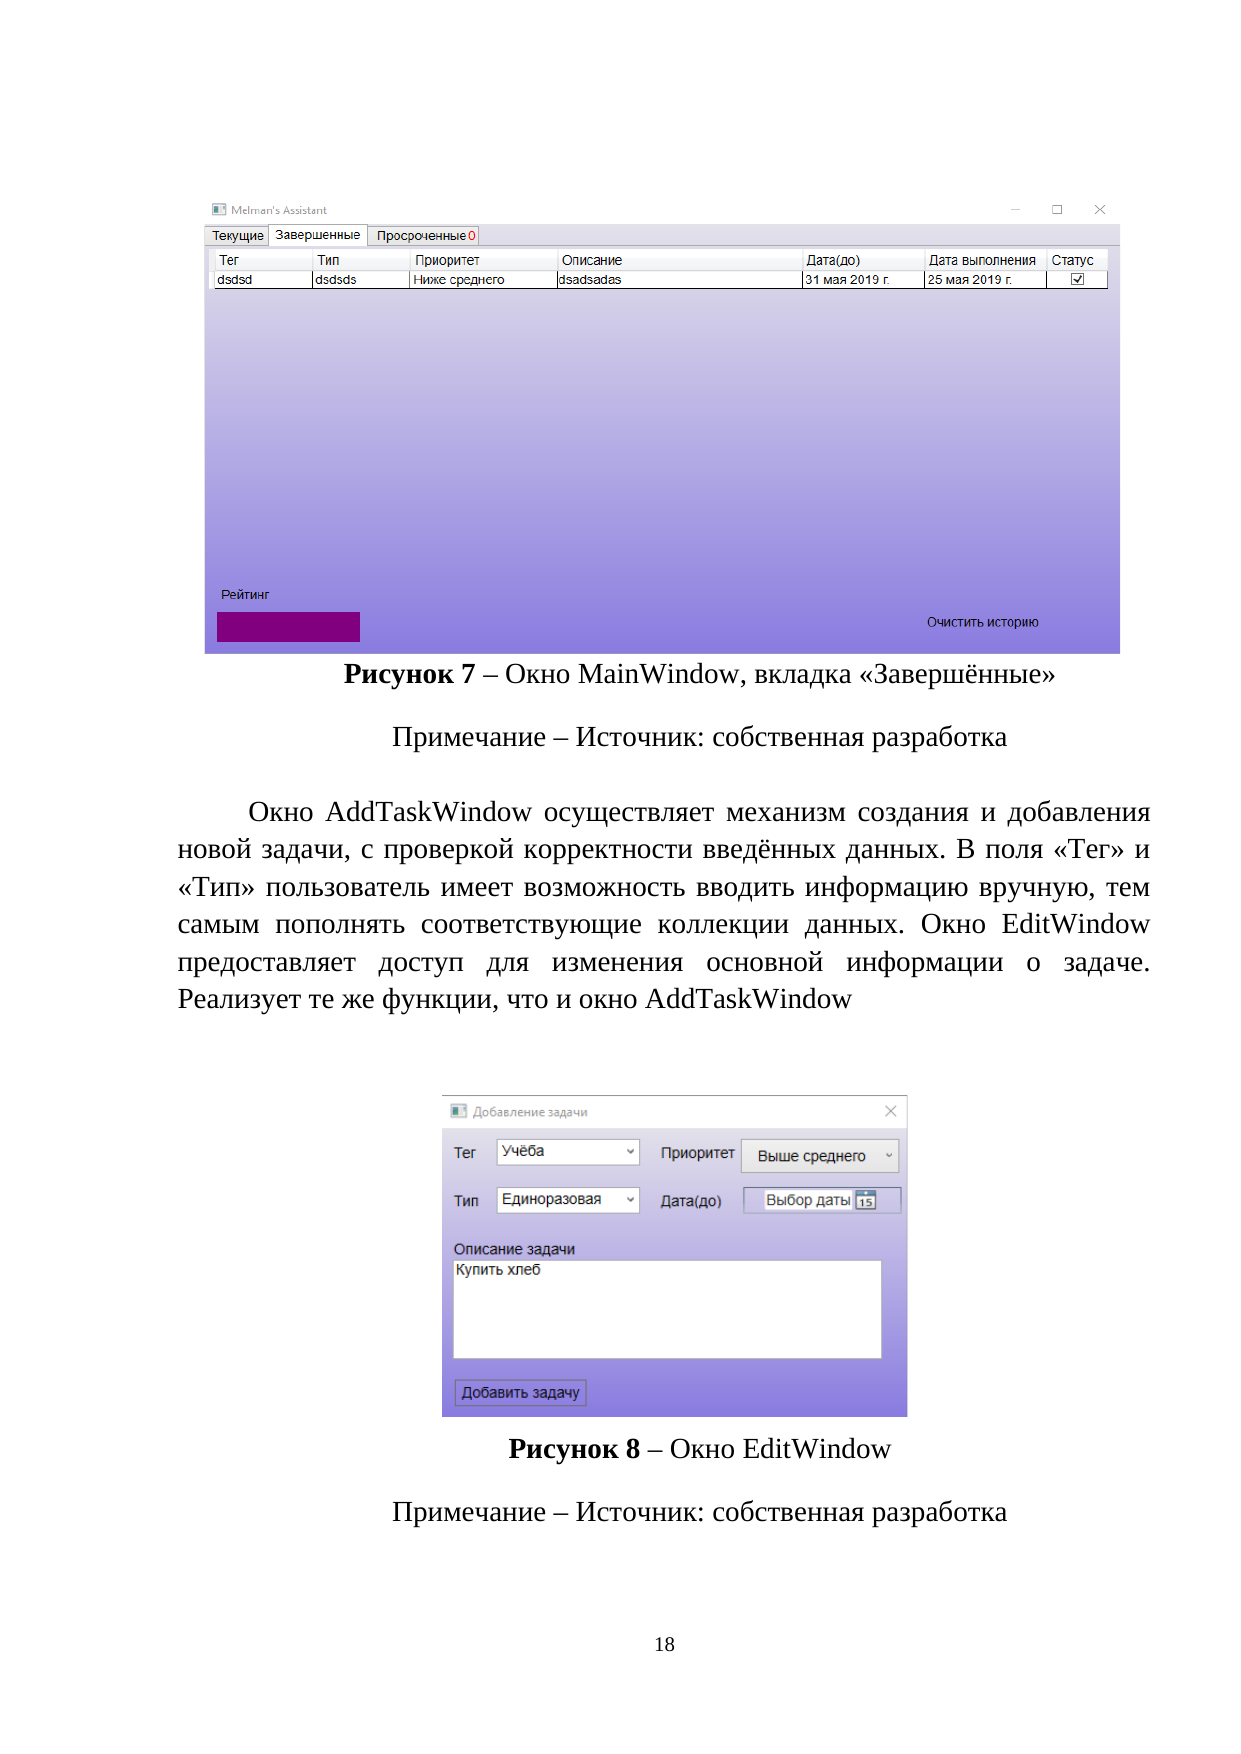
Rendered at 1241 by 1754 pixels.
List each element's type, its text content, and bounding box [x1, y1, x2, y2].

picture [442, 1095, 908, 1417]
picture [204, 197, 1121, 654]
text Примечание – Источник: собственная разработка [177, 1491, 1152, 1529]
text Окно AddTaskWindow осуществляет механизм создания и добавления новой задачи, с проверкой корректности введённых данных. В поля «Тег» и «Тип» пользователь имеет возможность вводить информацию вручную, тем самым пополнять соответствующие коллекции данных. Окно EditWindow предоставляет доступ для изменения основной информации о задаче. Реализует те же функции, что и окно AddTaskWindow [177, 791, 1152, 1016]
text Примечание – Источник: собственная разработка [177, 716, 1152, 754]
text Рисунок 8 – Окно EditWindow [177, 1429, 1152, 1466]
